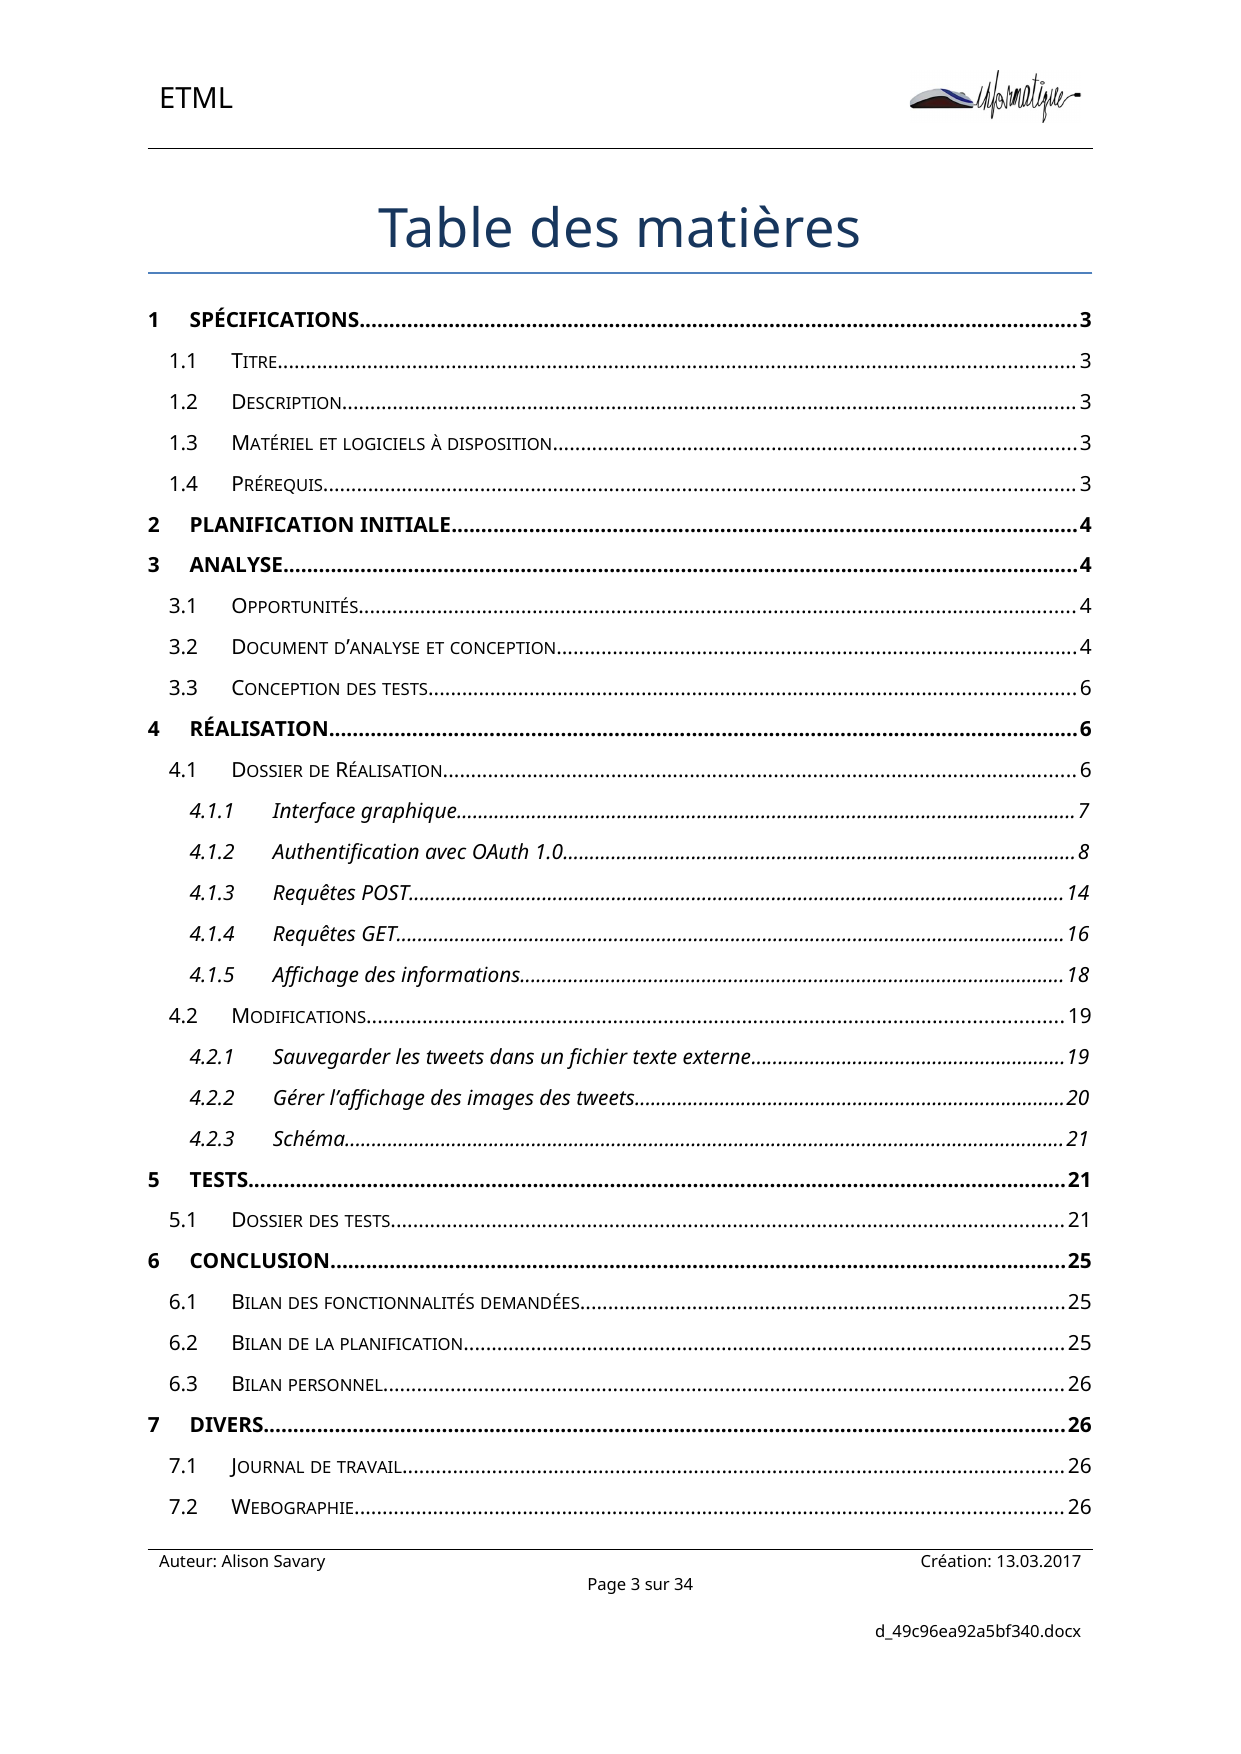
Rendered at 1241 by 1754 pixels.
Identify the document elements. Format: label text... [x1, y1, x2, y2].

text 1 Spécifications 3 [148, 305, 1092, 333]
text 4.2.3 Schéma 21 [189, 1124, 1092, 1152]
text 6.3 Bilan personnel 26 [168, 1369, 1092, 1398]
text 4.1.3 Requêtes POST 14 [189, 878, 1092, 907]
text 3 Analyse 4 [148, 551, 1092, 579]
text 1.1 Titre 3 [168, 346, 1092, 374]
text 4.1.1 Interface graphique 7 [189, 796, 1092, 825]
text 4.2.2 Gérer l’affichage des images des tweets 20 [189, 1083, 1092, 1111]
text 1.3 Matériel et logiciels à disposition 3 [168, 428, 1092, 456]
picture [909, 70, 1082, 123]
text 6.2 Bilan de la planification 25 [168, 1328, 1092, 1357]
text 4.2.1 Sauvegarder les tweets dans un fichier texte externe 19 [189, 1042, 1092, 1070]
text 6 Conclusion 25 [148, 1247, 1092, 1275]
text 4.1.5 Affichage des informations 18 [189, 960, 1092, 988]
text 2 Planification Initiale 4 [148, 510, 1092, 538]
text 3.3 Conception des tests 6 [168, 673, 1092, 702]
text 4.1.2 Authentification avec OAuth 1.0 8 [189, 837, 1092, 866]
text 7 Divers 26 [148, 1410, 1092, 1439]
title Table des matières [148, 189, 1092, 272]
text 7.1 Journal de travail 26 [168, 1451, 1092, 1480]
text 6.1 Bilan des fonctionnalités demandées 25 [168, 1287, 1092, 1316]
text 3.2 Document d’analyse et conception 4 [168, 632, 1092, 661]
text 1.4 Prérequis 3 [168, 469, 1092, 497]
text 1.2 Description 3 [168, 387, 1092, 415]
text 5 Tests 21 [148, 1165, 1092, 1193]
text 4 Réalisation 6 [148, 714, 1092, 743]
text 4.2 Modifications 19 [168, 1001, 1092, 1029]
text 4.1 Dossier de Réalisation 6 [168, 755, 1092, 784]
text 3.1 Opportunités 4 [168, 592, 1092, 620]
text 7.2 Webographie 26 [168, 1492, 1092, 1521]
text 4.1.4 Requêtes GET 16 [189, 919, 1092, 947]
text 5.1 Dossier des tests 21 [168, 1206, 1092, 1234]
